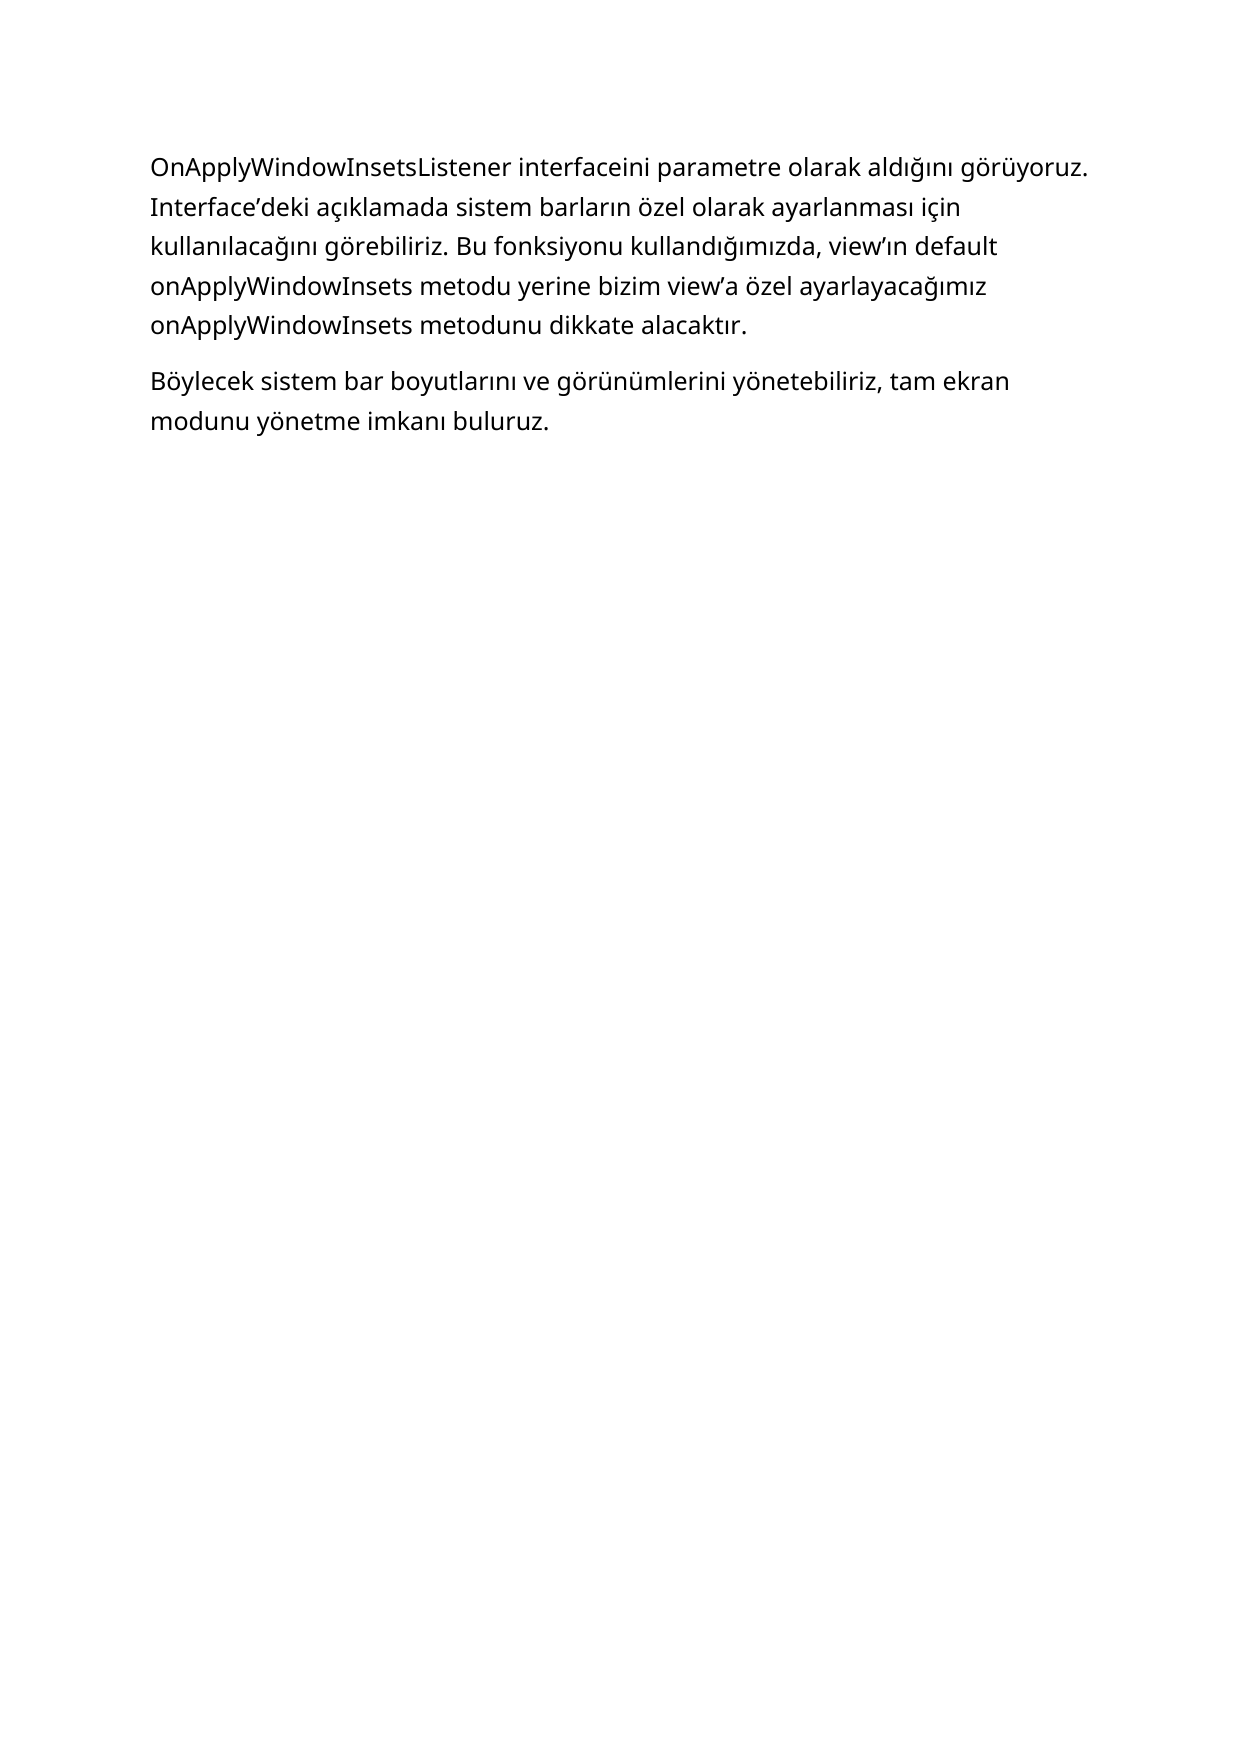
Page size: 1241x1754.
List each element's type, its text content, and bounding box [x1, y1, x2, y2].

text OnApplyWindowInsetsListener interfaceini parametre olarak aldığını görüyoruz. Interface’deki açıklamada sistem barların özel olarak ayarlanması için kullanılacağını görebiliriz. Bu fonksiyonu kullandığımızda, view’ın default onApplyWindowInsets metodu yerine bizim view’a özel ayarlayacağımız onApplyWindowInsets metodunu dikkate alacaktır. [150, 150, 1090, 342]
text Böylecek sistem bar boyutlarını ve görünümlerini yönetebiliriz, tam ekran modunu yönetme imkanı buluruz. [150, 364, 1090, 438]
